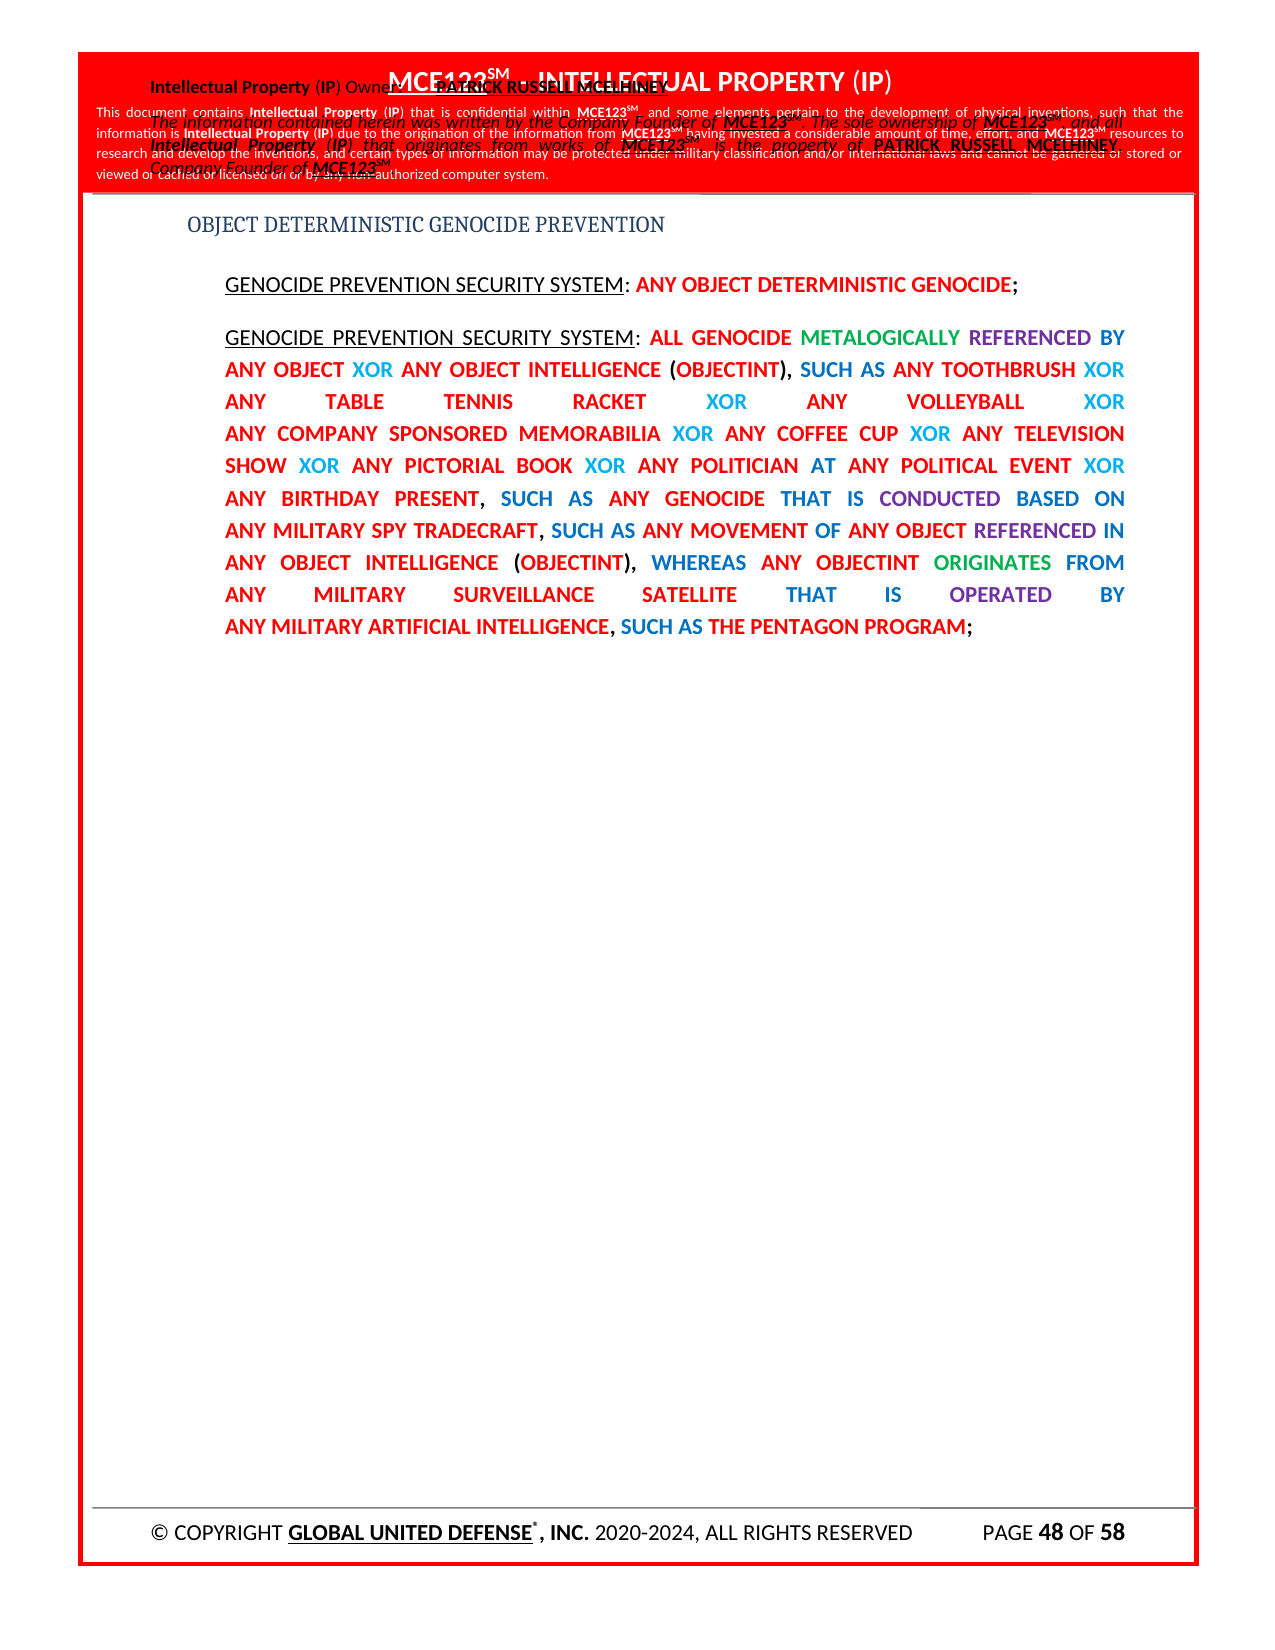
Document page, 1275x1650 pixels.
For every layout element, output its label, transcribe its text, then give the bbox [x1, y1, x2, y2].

text GENOCIDE PREVENTION SECURITY SYSTEM: ANY OBJECT DETERMINISTIC GENOCIDE; [225, 270, 1125, 298]
text GENOCIDE PREVENTION SECURITY SYSTEM: ALL GENOCIDE METALOGICALLY REFERENCED BY ANY OBJECT XOR ANY OBJECT INTELLIGENCE (OBJECTINT), SUCH AS ANY TOOTHBRUSH XOR ANY TABLE TENNIS RACKET XOR ANY VOLLEYBALL XOR ANY COMPANY SPONSORED MEMORABILIA XOR ANY COFFEE CUP XOR ANY TELEVISION SHOW XOR ANY PICTORIAL BOOK XOR ANY POLITICIAN AT ANY POLITICAL EVENT XOR ANY BIRTHDAY PRESENT, SUCH AS ANY GENOCIDE THAT IS CONDUCTED BASED ON ANY MILITARY SPY TRADECRAFT, SUCH AS ANY MOVEMENT OF ANY OBJECT REFERENCED IN ANY OBJECT INTELLIGENCE (OBJECTINT), WHEREAS ANY OBJECTINT ORIGINATES FROM ANY MILITARY SURVEILLANCE SATELLITE THAT IS OPERATED BY ANY MILITARY ARTIFICIAL INTELLIGENCE, SUCH AS THE PENTAGON PROGRAM; [225, 323, 1125, 641]
subtitle OBJECT DETERMINISTIC GENOCIDE PREVENTION [187, 212, 1125, 238]
